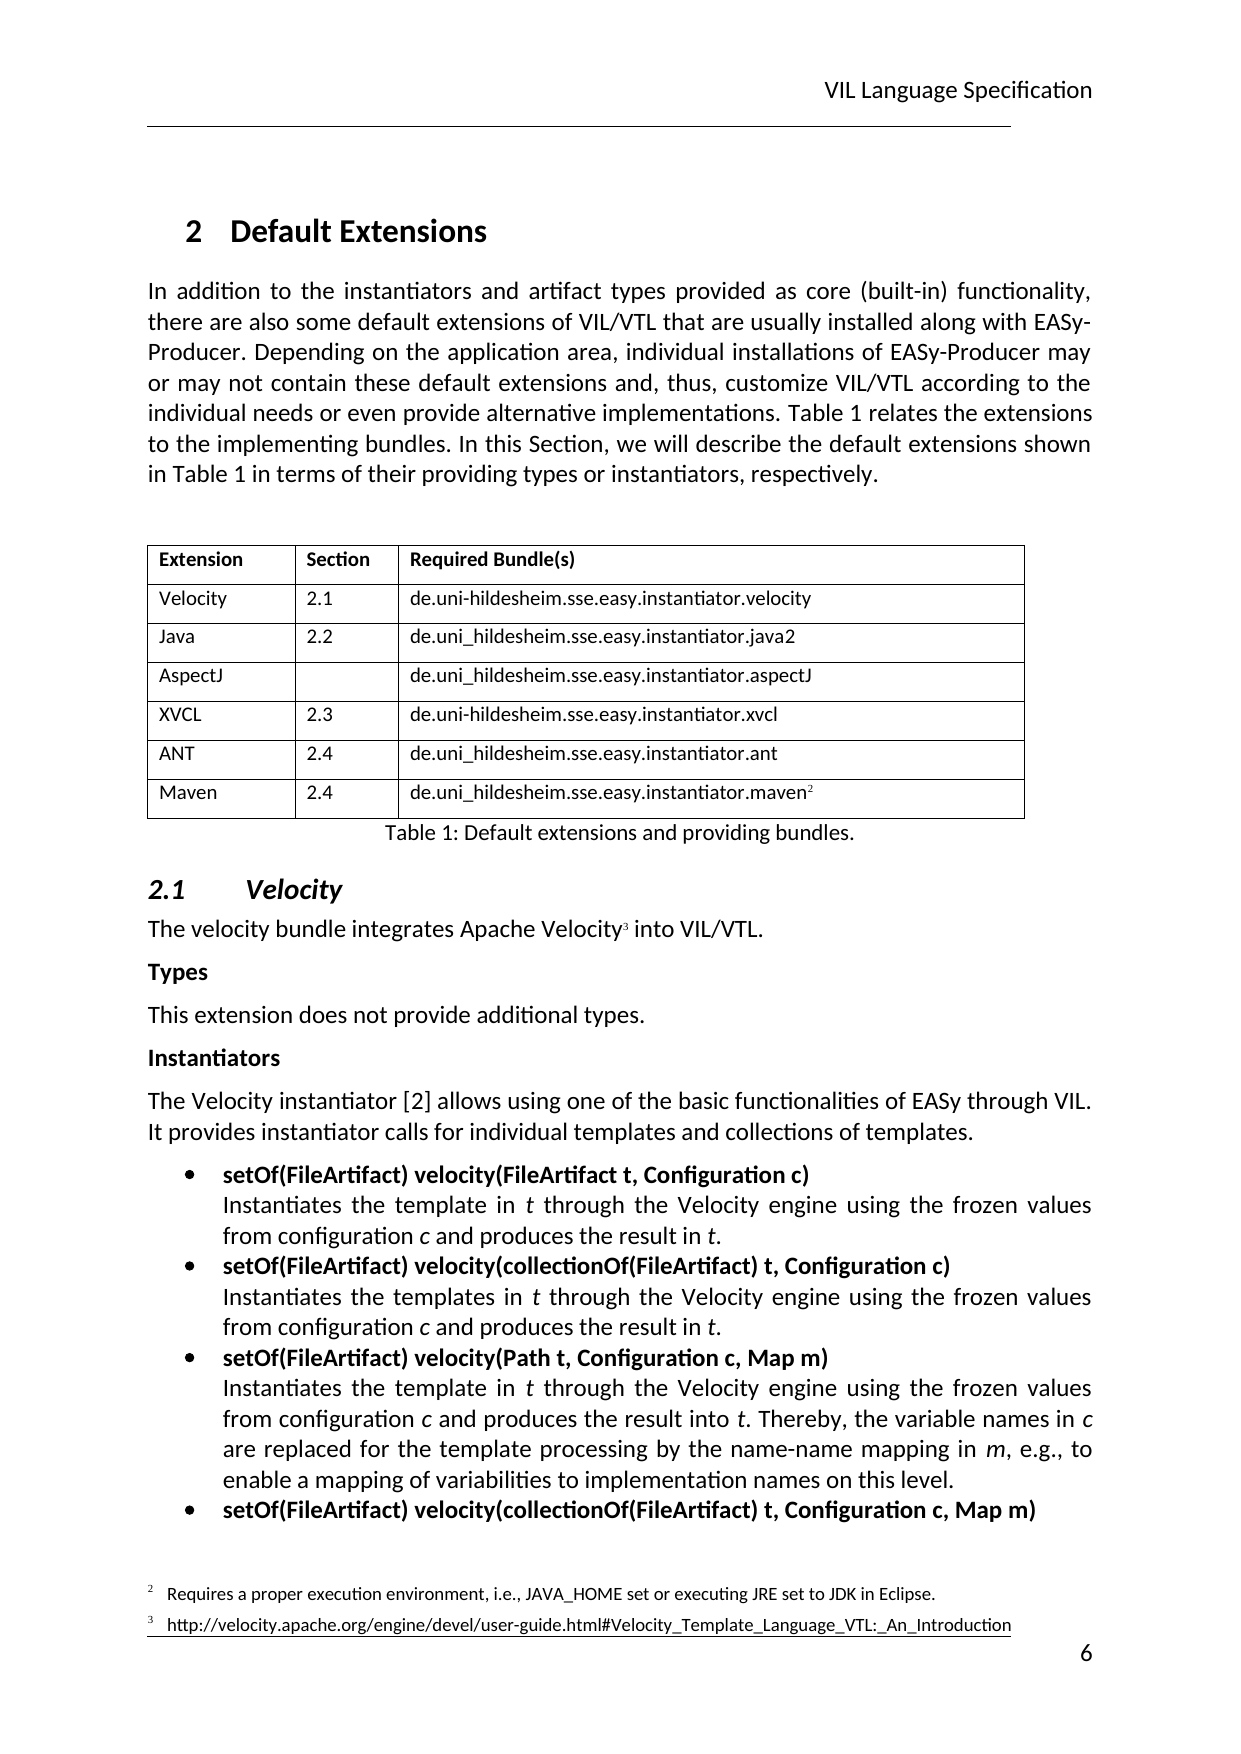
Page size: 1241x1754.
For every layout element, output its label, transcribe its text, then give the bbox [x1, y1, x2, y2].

table_cell de.uni-hildesheim.sse.easy.instantiator.xvcl [399, 702, 1024, 739]
text The Velocity instantiator [2] allows using one of the basic functionalities of EASy through VIL. It provides instantiator calls for individual templates and collections of templates. [148, 1085, 1093, 1146]
table_header Section [296, 546, 398, 584]
text The velocity bundle integrates Apache Velocity into VIL/VTL. [148, 913, 1093, 944]
list Instantiates the template in t through the Velocity engine using the frozen values from configuration c and produces the result in t. [223, 1189, 1093, 1251]
table_cell 0 [296, 663, 398, 701]
table_cell ANT [148, 741, 295, 778]
table_cell de.uni_hildesheim.sse.easy.instantiator.ant [399, 741, 1024, 778]
table_cell de.uni_hildesheim.sse.easy.instantiator.java2 [399, 624, 1024, 662]
table_cell AspectJ [148, 663, 295, 701]
table_cell Java [148, 624, 295, 662]
text This extension does not provide additional types. [148, 999, 1093, 1030]
text Types [148, 956, 1093, 987]
list setOf(FileArtifact) velocity(collectionOf(FileArtifact) t, Configuration c, Map m) [185, 1495, 1093, 1525]
table_cell de.uni_hildesheim.sse.easy.instantiator.maven [399, 780, 1024, 817]
list setOf(FileArtifact) velocity(Path t, Configuration c, Map m) [185, 1342, 1093, 1373]
table_cell 2.3 [296, 702, 398, 739]
list setOf(FileArtifact) velocity(FileArtifact t, Configuration c) [185, 1159, 1093, 1189]
list setOf(FileArtifact) velocity(collectionOf(FileArtifact) t, Configuration c) [185, 1251, 1093, 1281]
table_cell 2.4 [296, 780, 398, 817]
subtitle Default Extensions [185, 210, 1093, 251]
text Instantiators [148, 1042, 1093, 1073]
text Table 1: Default extensions and providing bundles. [148, 818, 1093, 846]
table_cell Maven [148, 780, 295, 817]
table_cell 2.4 [296, 741, 398, 778]
table_cell XVCL [148, 702, 295, 739]
list Instantiates the template in t through the Velocity engine using the frozen values from configuration c and produces the result into t. Thereby, the variable names in c are replaced for the template processing by the name-name mapping in m, e.g., to enable a mapping of variabilities to implementation names on this level. [223, 1373, 1093, 1495]
table_header Required Bundle(s) [399, 546, 1024, 584]
table_cell Velocity [148, 585, 295, 623]
table_header Extension [148, 546, 295, 584]
table_cell de.uni_hildesheim.sse.easy.instantiator.aspectJ [399, 663, 1024, 701]
subtitle Velocity [148, 871, 1093, 907]
table_cell de.uni-hildesheim.sse.easy.instantiator.velocity [399, 585, 1024, 623]
table_cell 2.2 [296, 624, 398, 662]
list Instantiates the templates in t through the Velocity engine using the frozen values from configuration c and produces the result in t. [223, 1281, 1093, 1342]
text In addition to the instantiators and artifact types provided as core (built-in) functionality, there are also some default extensions of VIL/VTL that are usually installed along with EASy-Producer. Depending on the application area, individual installations of EASy-Producer may or may not contain these default extensions and, thus, customize VIL/VTL according to the individual needs or even provide alternative implementations. Table 1 relates the extensions to the implementing bundles. In this Section, we will describe the default extensions shown in Table 1 in terms of their providing types or instantiators, respectively. [148, 276, 1093, 489]
table_cell 2.1 [296, 585, 398, 623]
